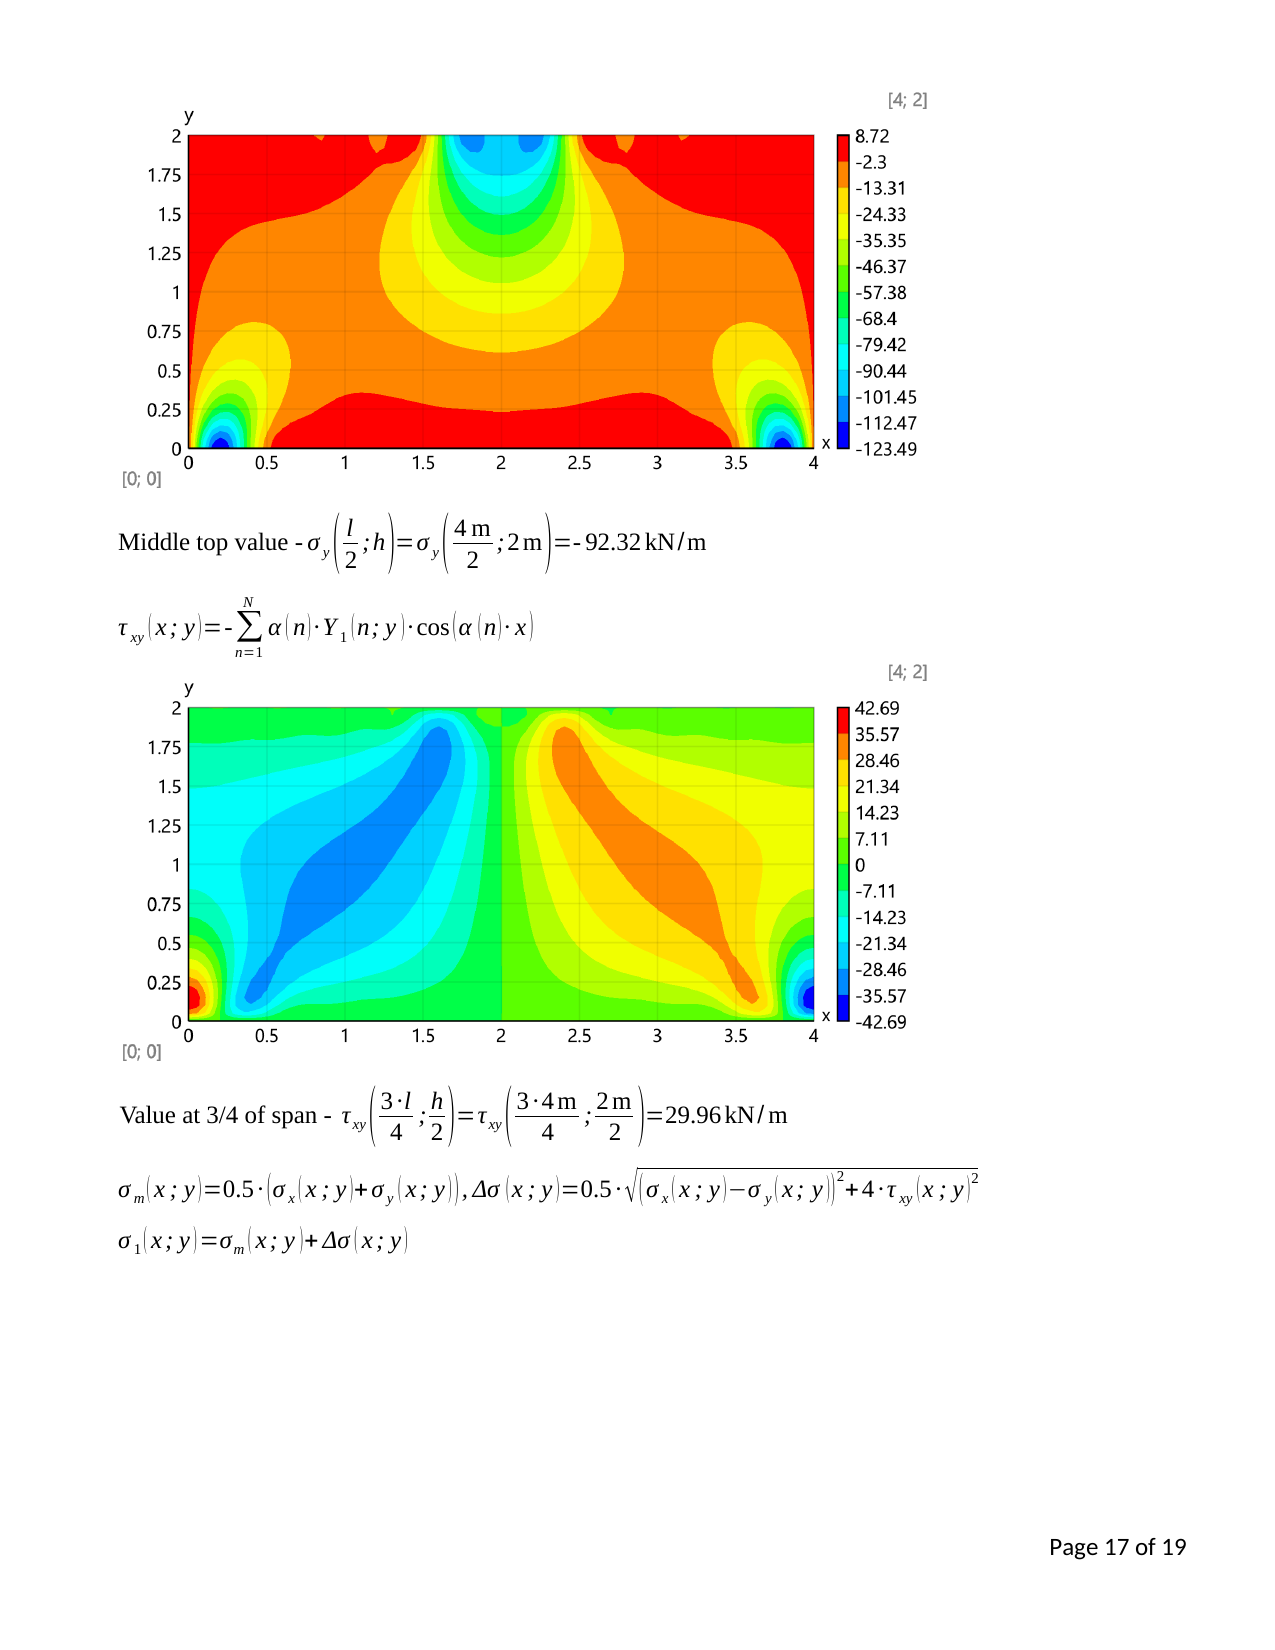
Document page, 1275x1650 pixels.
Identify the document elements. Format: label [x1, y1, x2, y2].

picture [118, 661, 931, 1068]
picture [118, 88, 931, 495]
